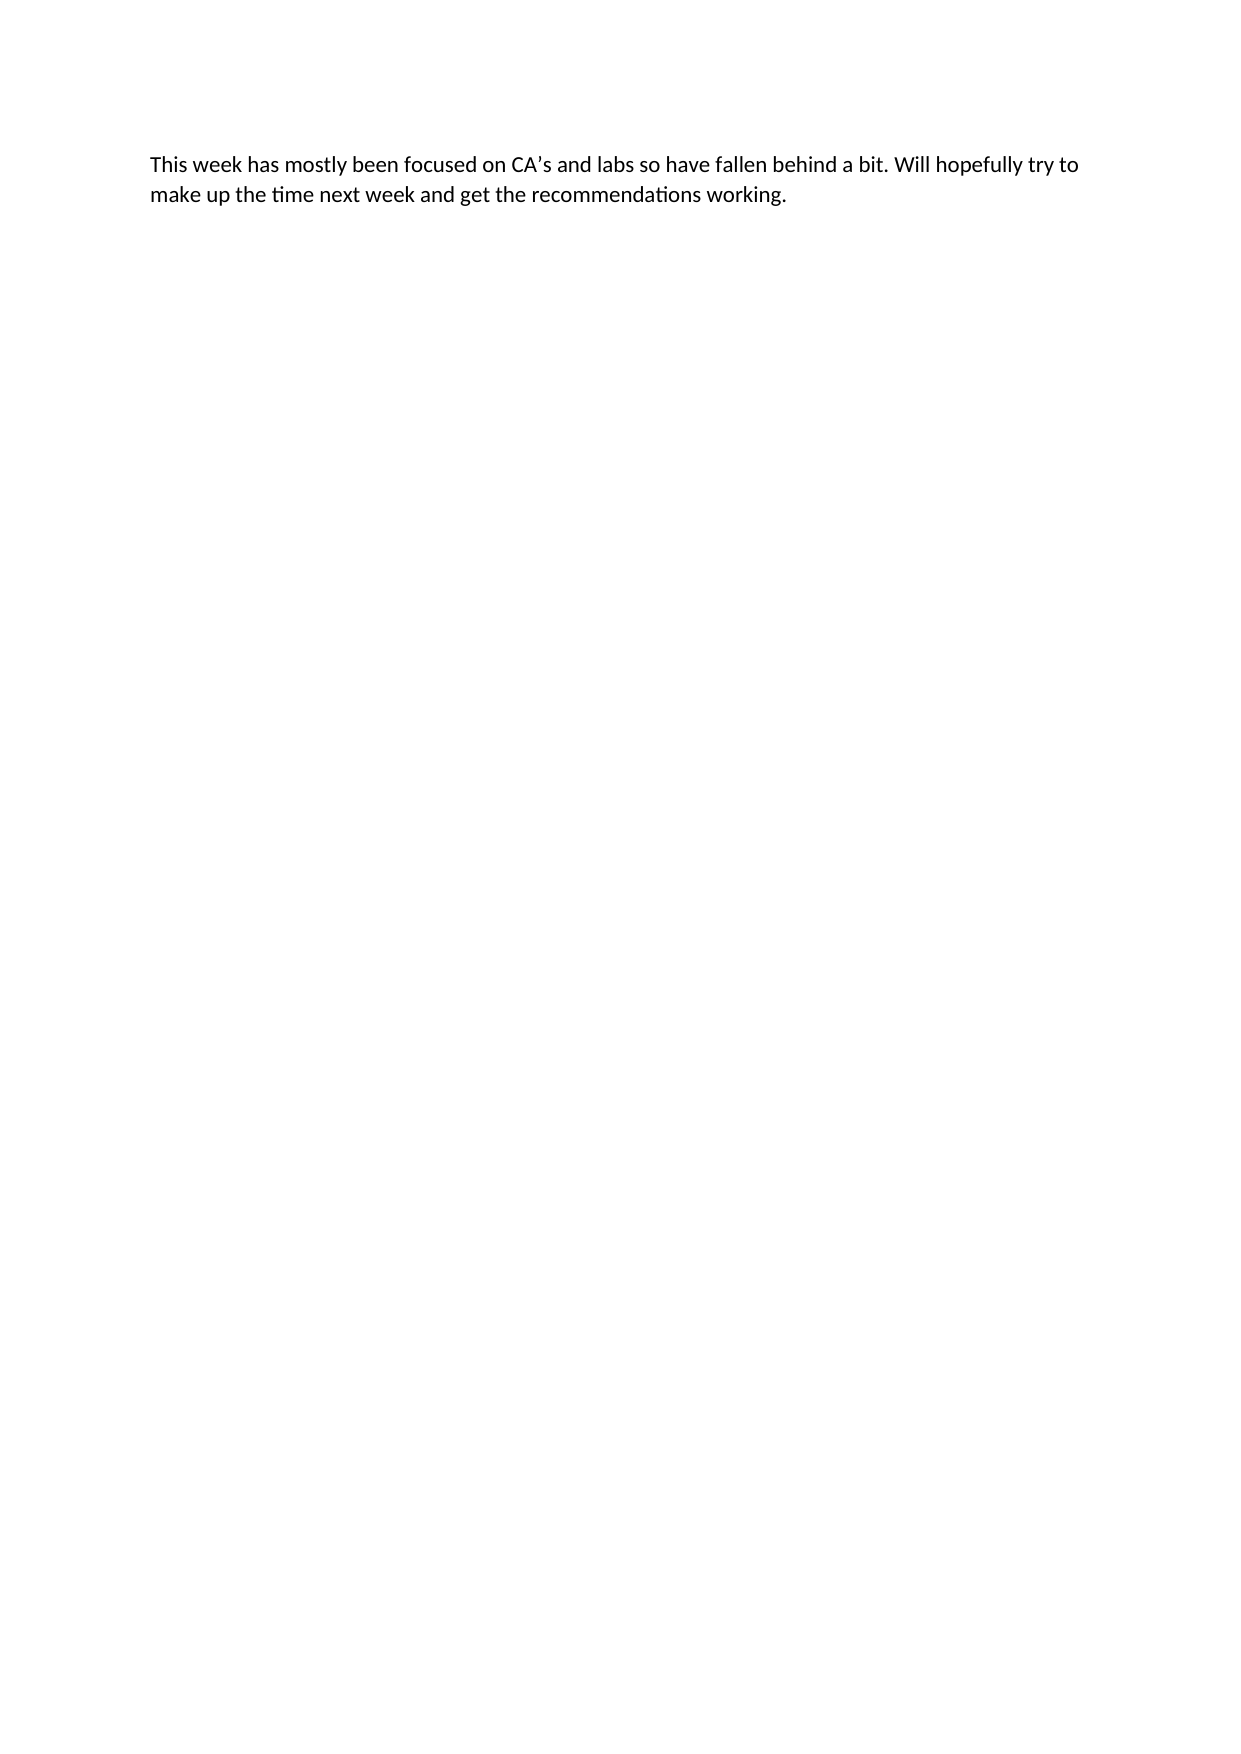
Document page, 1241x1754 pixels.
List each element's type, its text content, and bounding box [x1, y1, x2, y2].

text This week has mostly been focused on CA’s and labs so have fallen behind a bit. Will hopefully try to make up the time next week and get the recommendations working. [150, 150, 1090, 208]
